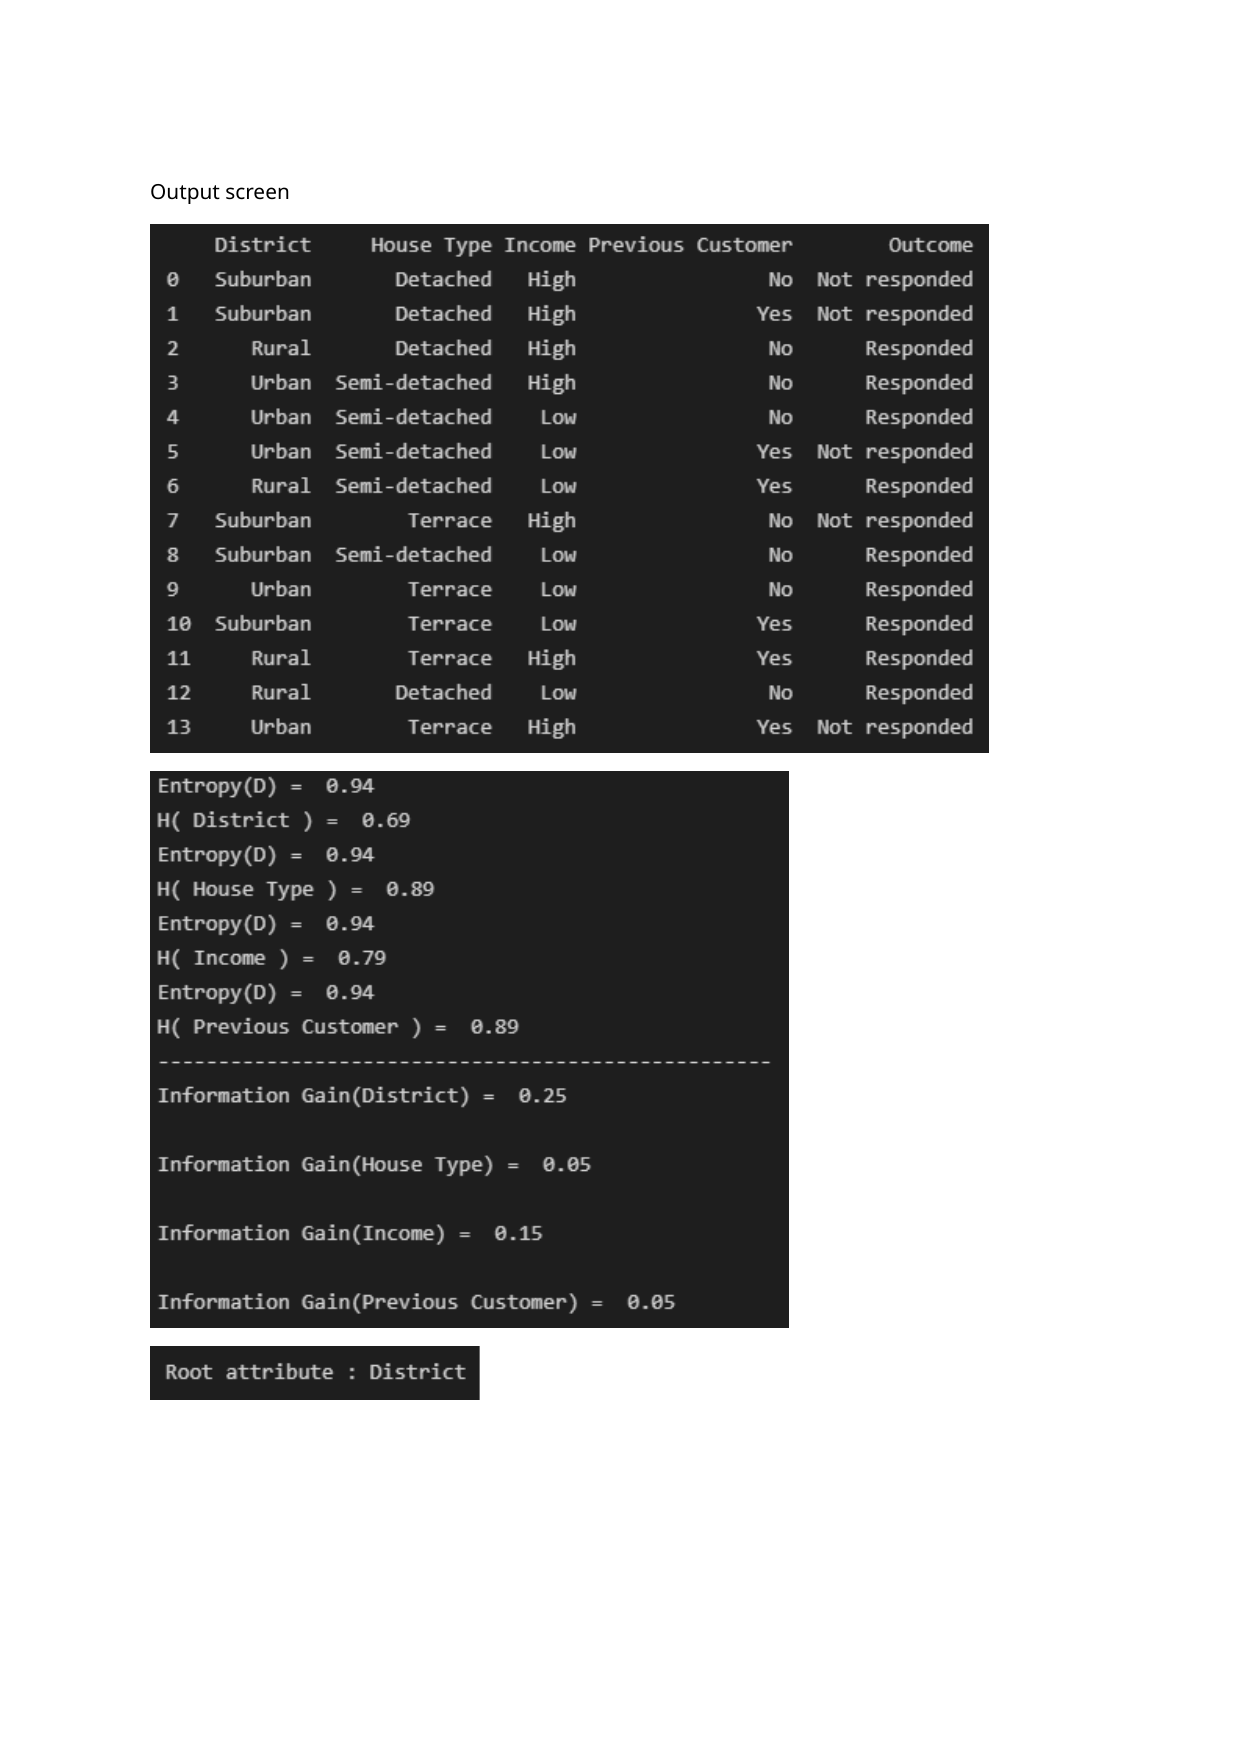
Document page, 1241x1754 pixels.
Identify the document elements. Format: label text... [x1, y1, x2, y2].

picture [150, 771, 789, 1328]
text Output screen [150, 177, 1090, 206]
picture [150, 1346, 480, 1400]
picture [150, 224, 989, 753]
